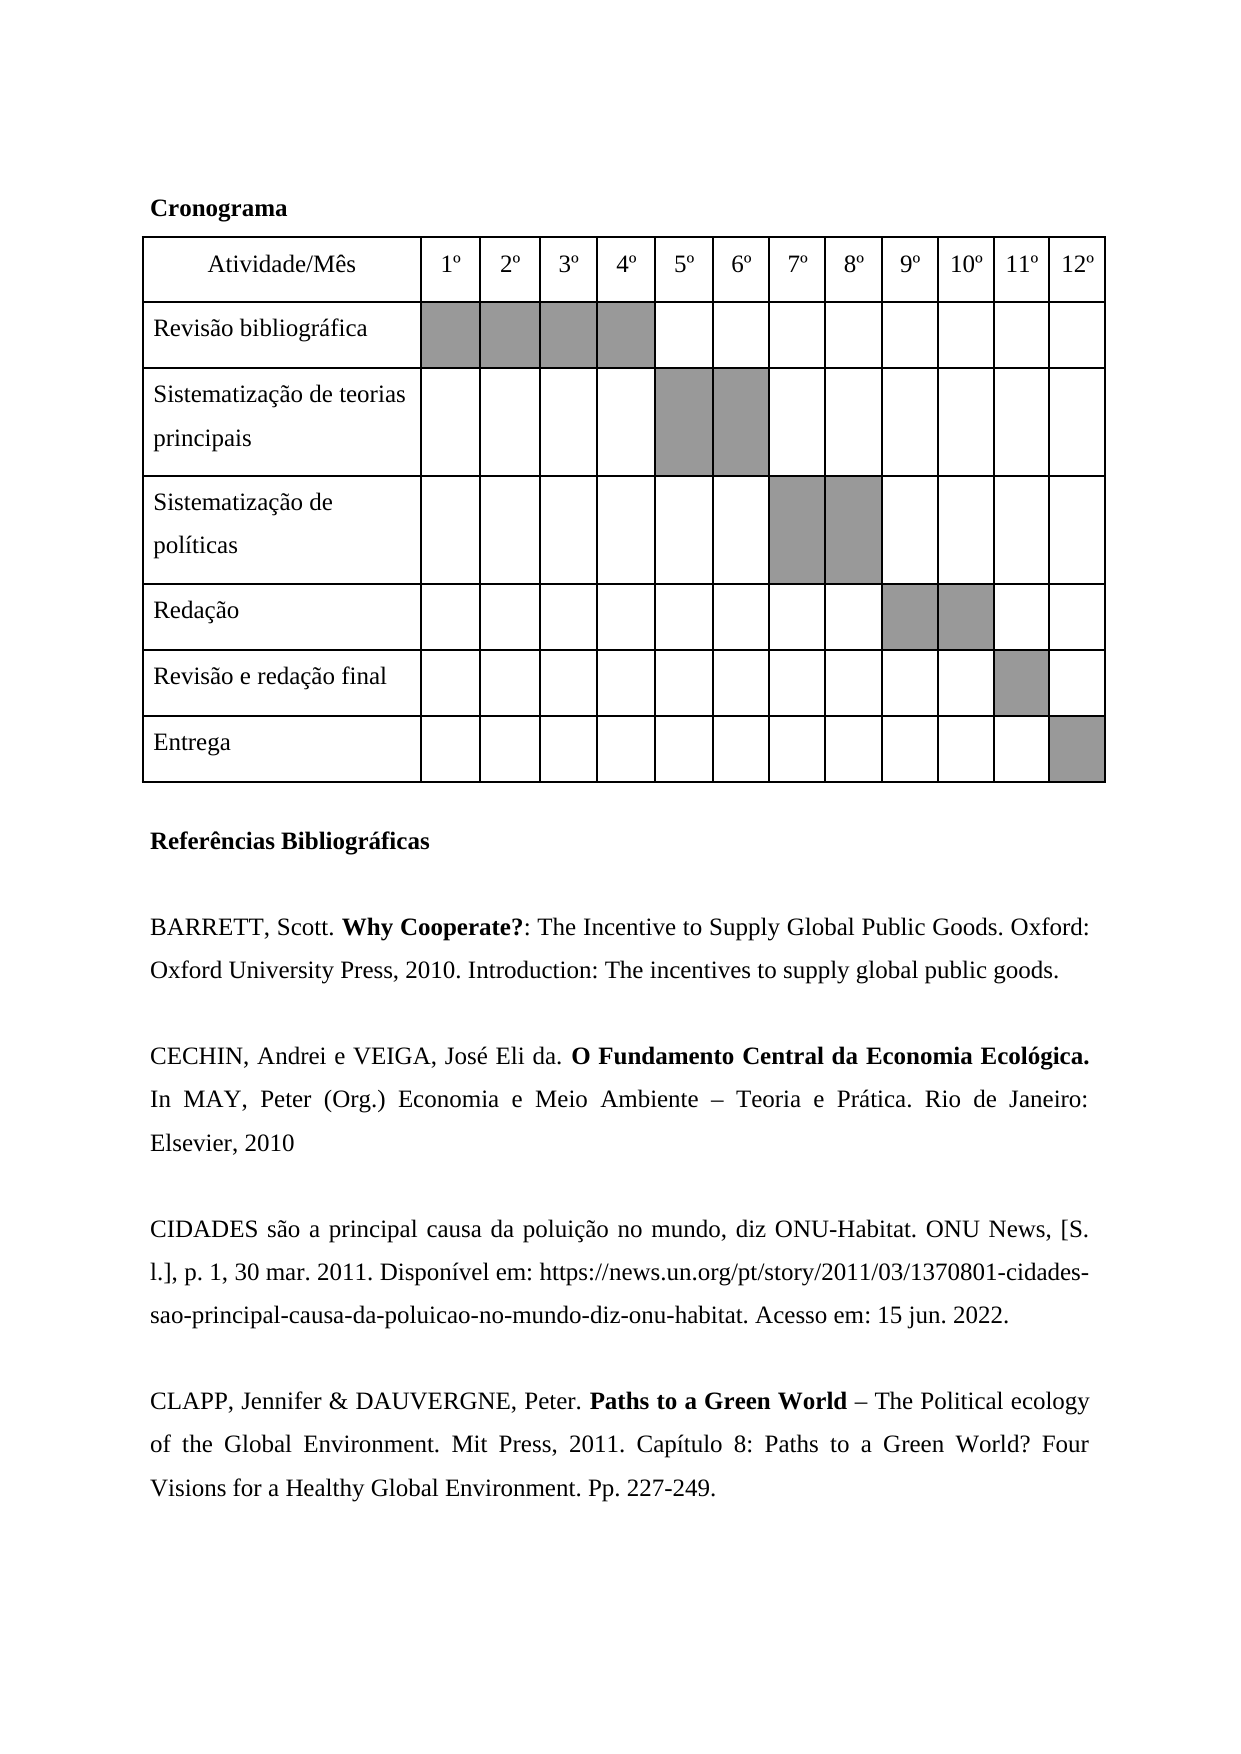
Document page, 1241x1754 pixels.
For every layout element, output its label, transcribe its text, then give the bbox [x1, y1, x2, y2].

table_cell [770, 369, 824, 475]
table_header 2º [481, 238, 539, 301]
table_cell Revisão e redação final [144, 651, 420, 715]
table_cell [541, 477, 596, 583]
table_cell [481, 369, 539, 475]
table_cell [939, 477, 993, 583]
table_cell [939, 369, 993, 475]
table_cell Sistematização de teorias principais [144, 369, 420, 475]
table_cell [826, 651, 881, 715]
table_cell [770, 717, 824, 781]
table_cell [598, 651, 654, 715]
table_cell [826, 717, 881, 781]
table_cell [541, 585, 596, 649]
table_cell [770, 477, 824, 583]
table_header 7º [770, 238, 824, 301]
table_cell [883, 369, 937, 475]
table_cell [481, 651, 539, 715]
subtitle Referências Bibliográficas [150, 826, 1090, 854]
subtitle Cronograma [150, 193, 1090, 222]
table_cell [714, 585, 768, 649]
table_cell [883, 303, 937, 367]
table_cell [422, 369, 479, 475]
table_cell [598, 303, 654, 367]
table_header 5º [656, 238, 712, 301]
table_cell [883, 477, 937, 583]
table_header 6º [714, 238, 768, 301]
table_cell [826, 477, 881, 583]
table_cell [714, 651, 768, 715]
table_cell [656, 585, 712, 649]
table_cell [939, 585, 993, 649]
table_cell [995, 585, 1048, 649]
table_header 4º [598, 238, 654, 301]
table_cell [770, 303, 824, 367]
table_cell [481, 303, 539, 367]
text BARRETT, Scott. Why Cooperate?: The Incentive to Supply Global Public Goods. Oxford: Oxford University Press, 2010. Introduction: The incentives to supply global public goods. [150, 912, 1090, 984]
table_header 8º [826, 238, 881, 301]
table_cell [541, 369, 596, 475]
table_cell [422, 477, 479, 583]
table_cell [1050, 717, 1104, 781]
table_cell [995, 369, 1048, 475]
table_cell [939, 717, 993, 781]
table_cell [541, 717, 596, 781]
table_cell [939, 651, 993, 715]
table_cell [1050, 477, 1104, 583]
table_cell Sistematização de políticas [144, 477, 420, 583]
table_cell [883, 717, 937, 781]
table_cell [422, 717, 479, 781]
table_cell [714, 717, 768, 781]
table_cell [598, 717, 654, 781]
table_cell [826, 585, 881, 649]
table_cell [995, 717, 1048, 781]
table_cell [1050, 585, 1104, 649]
table_cell Redação [144, 585, 420, 649]
table_cell [598, 585, 654, 649]
table_cell [883, 585, 937, 649]
table_cell [656, 717, 712, 781]
table_cell [826, 303, 881, 367]
table_cell [770, 651, 824, 715]
table_cell [939, 303, 993, 367]
table_header 3º [541, 238, 596, 301]
table_cell [714, 369, 768, 475]
table_cell [541, 303, 596, 367]
table_cell [995, 651, 1048, 715]
table_cell [598, 477, 654, 583]
table_cell [995, 303, 1048, 367]
table_cell [714, 477, 768, 583]
table_cell [826, 369, 881, 475]
table_cell [770, 585, 824, 649]
table_header 9º [883, 238, 937, 301]
table_cell [541, 651, 596, 715]
table_cell [656, 369, 712, 475]
table_cell [481, 477, 539, 583]
table_header 10º [939, 238, 993, 301]
text CIDADES são a principal causa da poluição no mundo, diz ONU-Habitat. ONU News, [S. l.], p. 1, 30 mar. 2011. Disponível em: https://news.un.org/pt/story/2011/03/1370801-cidades-sao-principal-causa-da-poluicao-no-mundo-diz-onu-habitat. Acesso em: 15 jun. 2022. [150, 1214, 1090, 1329]
table_cell [422, 585, 479, 649]
table_header Atividade/Mês [144, 238, 420, 301]
table_cell [422, 651, 479, 715]
table_cell Revisão bibliográfica [144, 303, 420, 367]
table_cell [1050, 651, 1104, 715]
table_cell [995, 477, 1048, 583]
table_cell [598, 369, 654, 475]
table_cell [422, 303, 479, 367]
table_cell [656, 303, 712, 367]
text CECHIN, Andrei e VEIGA, José Eli da. O Fundamento Central da Economia Ecológica. In MAY, Peter (Org.) Economia e Meio Ambiente – Teoria e Prática. Rio de Janeiro: Elsevier, 2010 [150, 1041, 1090, 1156]
table_cell [1050, 369, 1104, 475]
table_cell [481, 717, 539, 781]
table_cell [1050, 303, 1104, 367]
table_header 1º [422, 238, 479, 301]
table_header 12º [1050, 238, 1104, 301]
table_cell [656, 651, 712, 715]
table_cell Entrega [144, 717, 420, 781]
table_cell [883, 651, 937, 715]
table_header 11º [995, 238, 1048, 301]
text CLAPP, Jennifer & DAUVERGNE, Peter. Paths to a Green World – The Political ecology of the Global Environment. Mit Press, 2011. Capítulo 8: Paths to a Green World? Four Visions for a Healthy Global Environment. Pp. 227-249. [150, 1386, 1090, 1501]
table_cell [481, 585, 539, 649]
table_cell [714, 303, 768, 367]
table_cell [656, 477, 712, 583]
